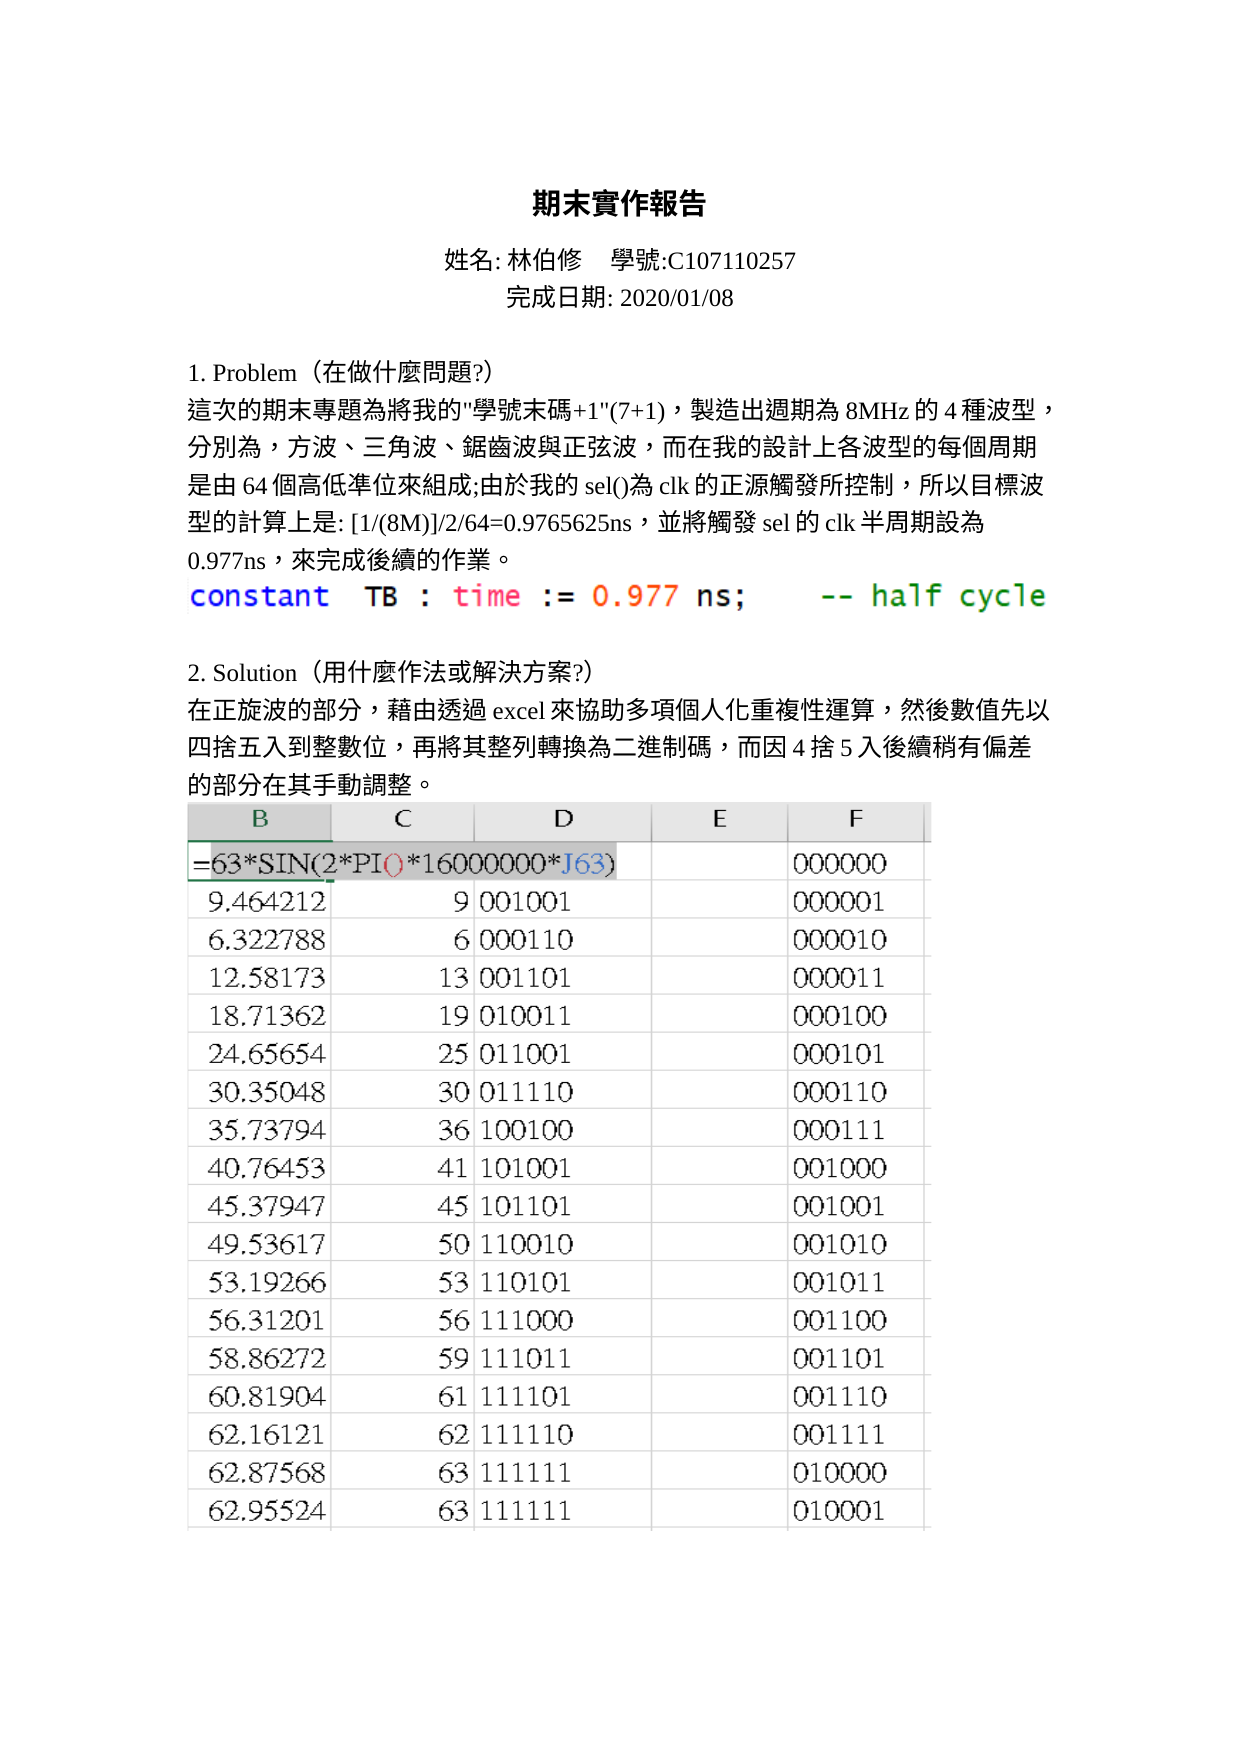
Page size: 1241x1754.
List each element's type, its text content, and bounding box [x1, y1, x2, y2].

picture [187, 802, 932, 1531]
text 姓名: 林伯修 學號:C107110257 [187, 239, 1053, 277]
picture [187, 577, 1053, 614]
text 完成日期: 2020/01/08 [187, 277, 1053, 314]
text 2. Solution（用什麼作法或解決方案?） [187, 652, 1053, 689]
text 期末實作報告 [187, 164, 1053, 239]
text 這次的期末專題為將我的"學號末碼+1"(7+1)，製造出週期為8MHz的4種波型，分別為，方波、三角波、鋸齒波與正弦波，而在我的設計上各波型的每個周期是由64個高低凖位來組成;由於我的sel()為clk的正源觸發所控制，所以目標波型的計算上是: [1/(8M)]/2/64=0.9765625ns，並將觸發sel的clk半周期設為0.977ns，來完成後續的作業。 [187, 389, 1053, 577]
text 在正旋波的部分，藉由透過excel來協助多項個人化重複性運算，然後數值先以四捨五入到整數位，再將其整列轉換為二進制碼，而因4捨5入後續稍有偏差的部分在其手動調整。 [187, 689, 1053, 802]
text 1. Problem（在做什麼問題?） [187, 352, 1053, 389]
